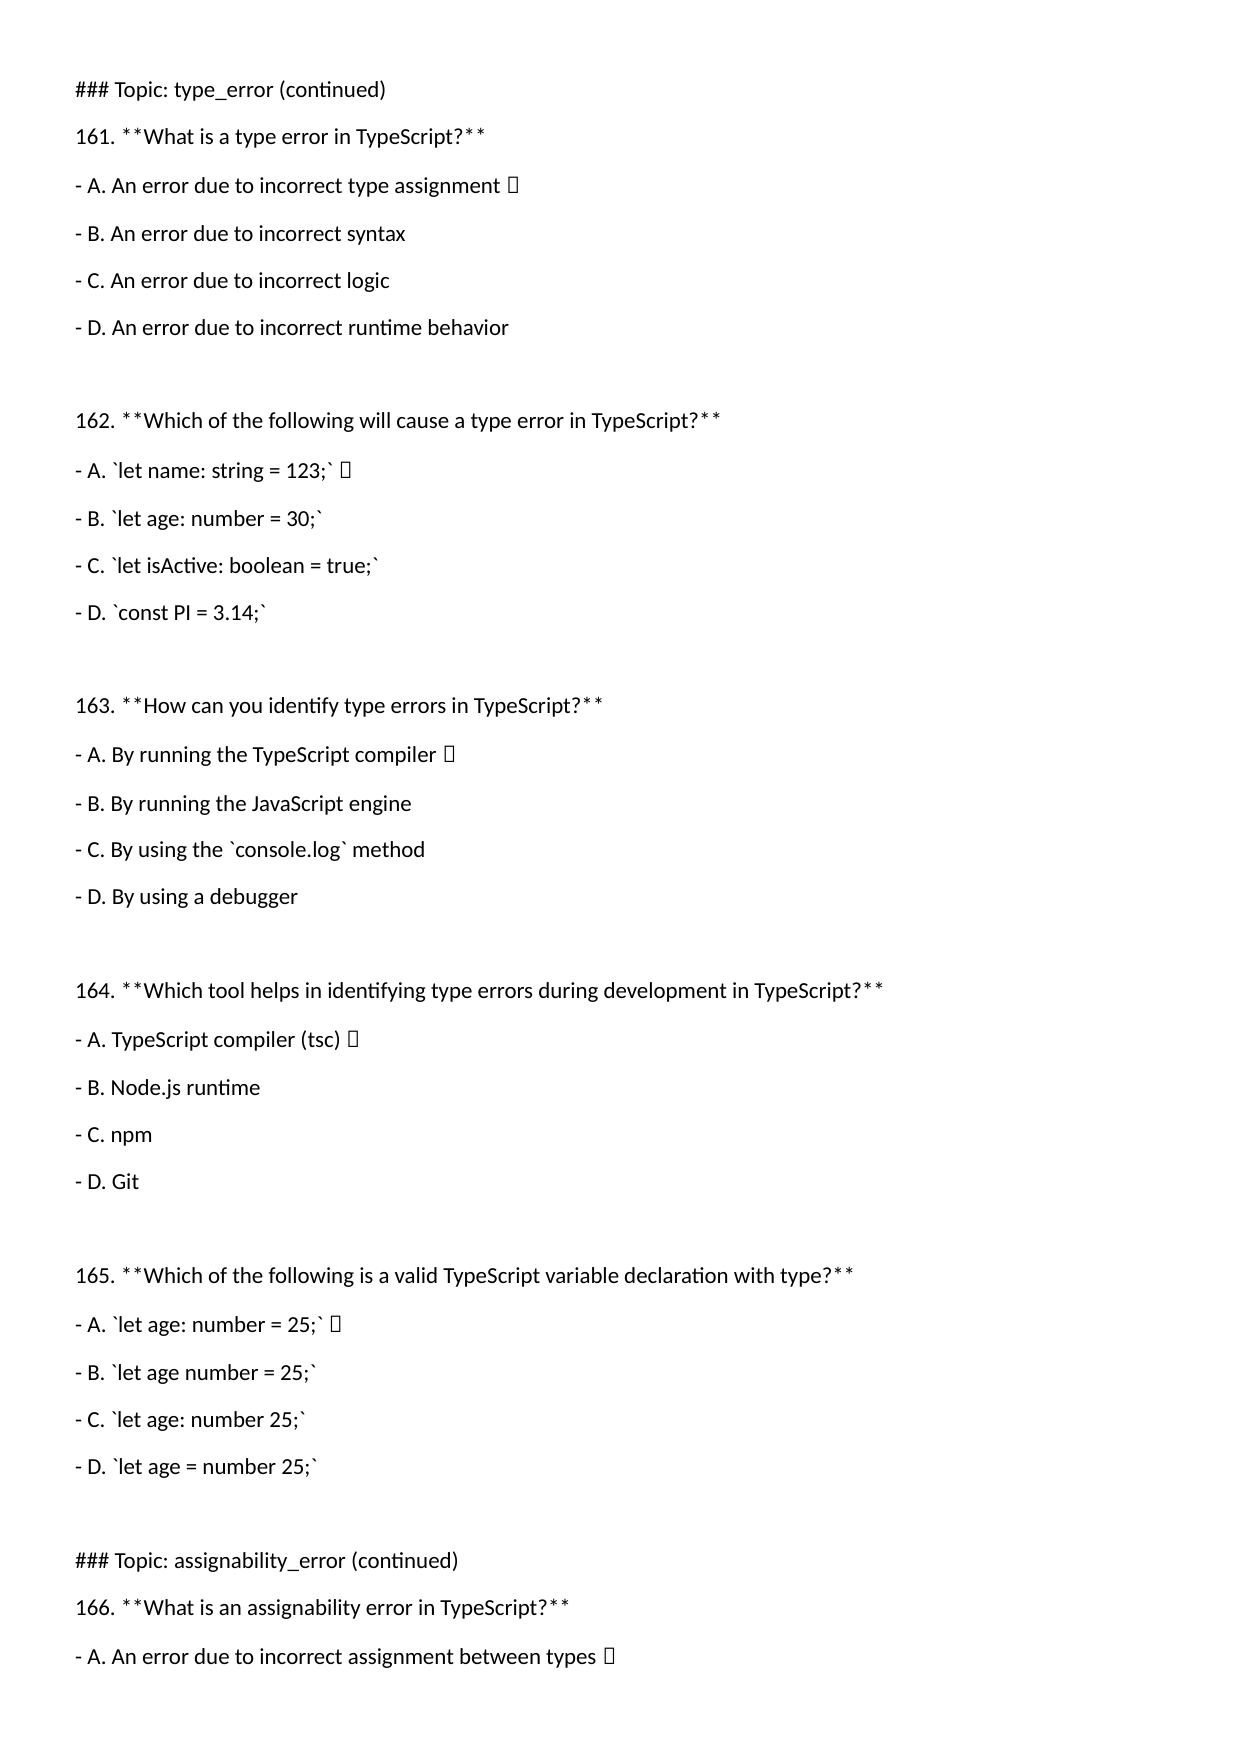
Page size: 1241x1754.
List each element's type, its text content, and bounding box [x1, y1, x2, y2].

text 164. **Which tool helps in identifying type errors during development in TypeScript?** [75, 976, 1165, 1004]
text 161. **What is a type error in TypeScript?** [75, 122, 1165, 150]
text ### Topic: assignability_error (continued) [75, 1546, 1165, 1574]
text - D. `const PI = 3.14;` [75, 598, 1165, 626]
text - D. `let age = number 25;` [75, 1452, 1165, 1480]
text - A. An error due to incorrect type assignment ✅ [75, 169, 1165, 200]
text - A. `let name: string = 123;` ✅ [75, 453, 1165, 485]
text - D. By using a debugger [75, 882, 1165, 911]
text - B. By running the JavaScript engine [75, 789, 1165, 817]
text - D. An error due to incorrect runtime behavior [75, 313, 1165, 341]
text - A. An error due to incorrect assignment between types ✅ [75, 1639, 1165, 1671]
text - A. By running the TypeScript compiler ✅ [75, 738, 1165, 769]
text - C. By using the `console.log` method [75, 836, 1165, 864]
text - C. An error due to incorrect logic [75, 266, 1165, 294]
text - C. `let isActive: boolean = true;` [75, 551, 1165, 579]
text 166. **What is an assignability error in TypeScript?** [75, 1593, 1165, 1621]
text 163. **How can you identify type errors in TypeScript?** [75, 691, 1165, 719]
text - A. TypeScript compiler (tsc) ✅ [75, 1023, 1165, 1054]
text ### Topic: type_error (continued) [75, 75, 1165, 103]
text - B. `let age number = 25;` [75, 1358, 1165, 1386]
text - A. `let age: number = 25;` ✅ [75, 1308, 1165, 1339]
text - C. `let age: number 25;` [75, 1405, 1165, 1433]
text - B. Node.js runtime [75, 1073, 1165, 1102]
text - D. Git [75, 1167, 1165, 1195]
text - C. npm [75, 1120, 1165, 1148]
text 162. **Which of the following will cause a type error in TypeScript?** [75, 407, 1165, 435]
text - B. `let age: number = 30;` [75, 504, 1165, 532]
text 165. **Which of the following is a valid TypeScript variable declaration with type?** [75, 1261, 1165, 1289]
text - B. An error due to incorrect syntax [75, 219, 1165, 247]
